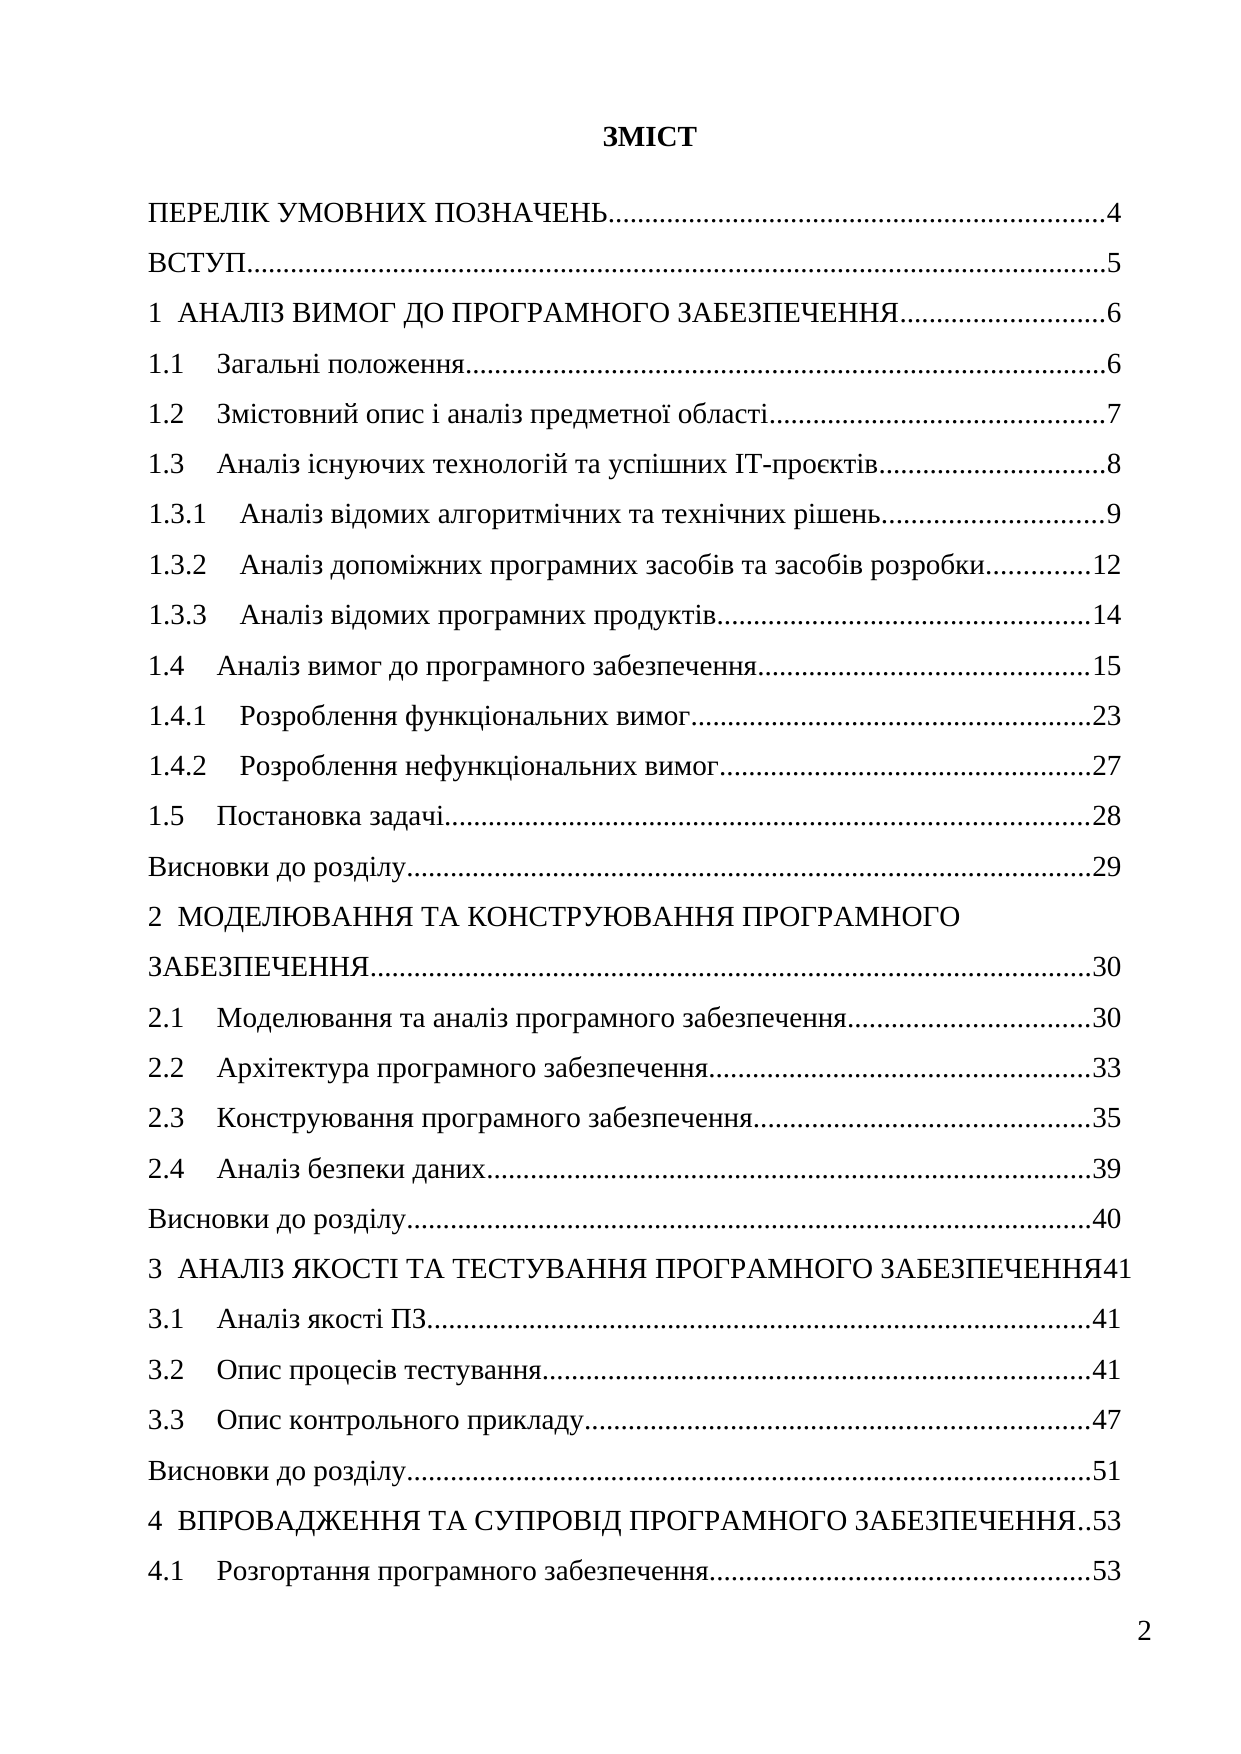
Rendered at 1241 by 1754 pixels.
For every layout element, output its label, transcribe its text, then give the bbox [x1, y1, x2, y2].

text Зміст [148, 119, 1152, 153]
